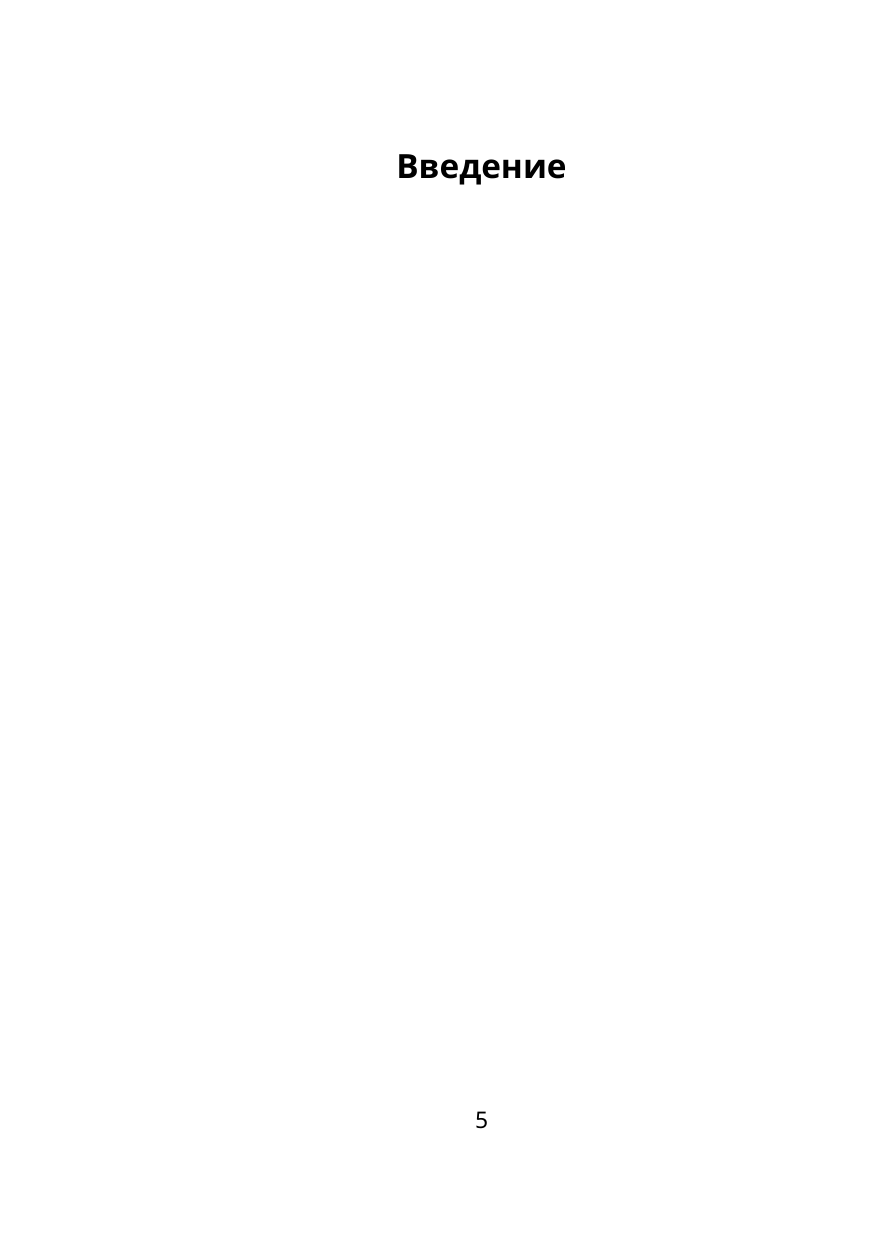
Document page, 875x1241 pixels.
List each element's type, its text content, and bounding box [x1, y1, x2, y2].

subtitle Введение [177, 143, 786, 188]
